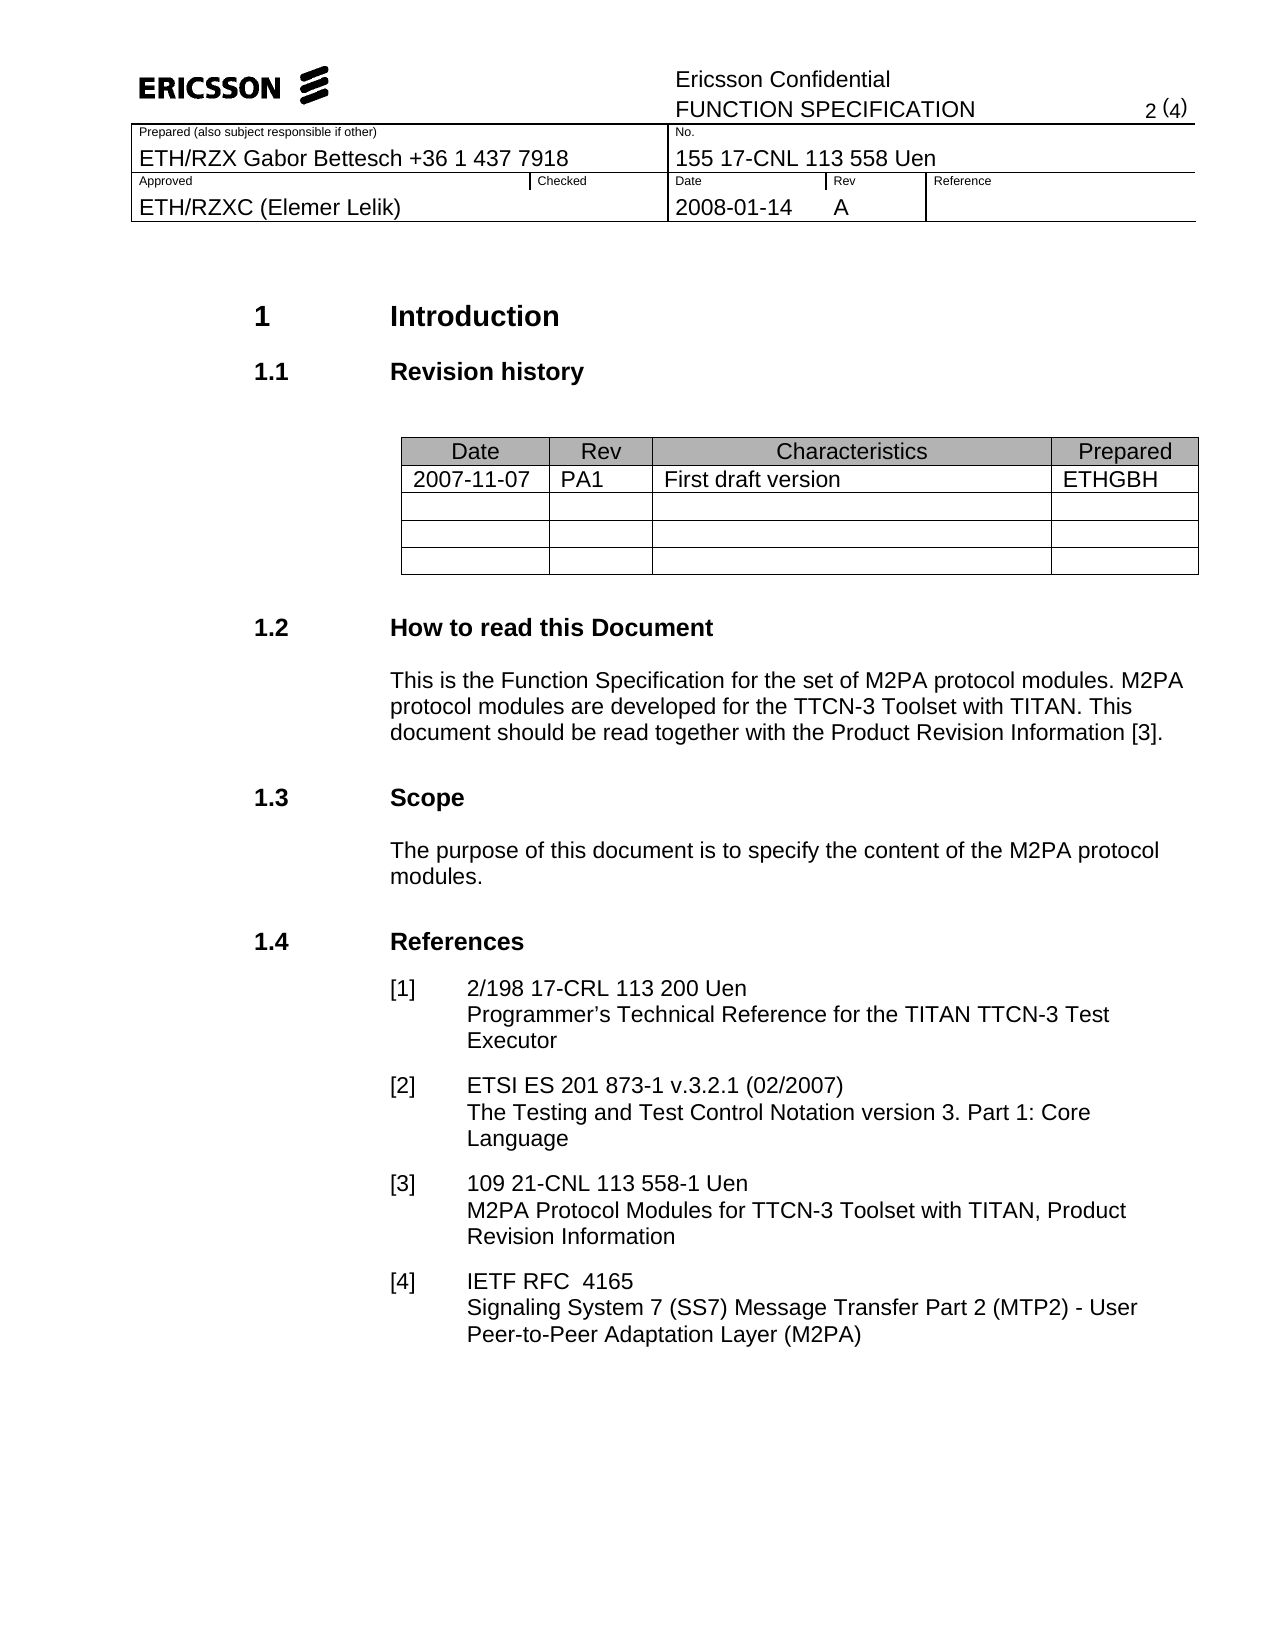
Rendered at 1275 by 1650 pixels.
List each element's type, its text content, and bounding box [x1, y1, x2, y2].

table_header Characteristics [653, 438, 1051, 465]
table_cell [402, 521, 549, 547]
subtitle Revision history [254, 357, 1216, 386]
table_cell [653, 548, 1051, 574]
list 109 21-CNL 113 558-1 Uen M2PA Protocol Modules for TTCN-3 Toolset with TITAN, Product Revision Information [390, 1170, 1216, 1249]
subtitle References [254, 927, 1216, 956]
table_cell [1052, 521, 1198, 547]
table_cell [1052, 548, 1198, 574]
table_header Prepared [1052, 438, 1198, 465]
table_cell [550, 521, 652, 547]
table_header Rev [550, 438, 652, 465]
table_cell [653, 521, 1051, 547]
table_header Date [402, 438, 549, 465]
table_cell [402, 548, 549, 574]
text The purpose of this document is to specify the content of the M2PA protocol modules. [390, 837, 1216, 889]
table_cell [550, 493, 652, 519]
table_cell [1052, 493, 1198, 519]
picture [138, 66, 329, 105]
table_cell PA1 [550, 466, 652, 492]
subtitle Introduction [254, 299, 1216, 332]
table_cell ETHGBH [1052, 466, 1198, 492]
subtitle How to read this Document [254, 613, 1216, 642]
table_cell [550, 548, 652, 574]
table_cell First draft version [653, 466, 1051, 492]
list 2/198 17-CRL 113 200 Uen Programmer’s Technical Reference for the TITAN TTCN-3 Test Executor [390, 974, 1216, 1054]
list ETSI ES 201 873-1 v.3.2.1 (02/2007) The Testing and Test Control Notation version 3. Part 1: Core Language [390, 1072, 1216, 1151]
subtitle Scope [254, 783, 1216, 812]
table_cell 2007-11-07 [402, 466, 549, 492]
list IETF RFC 4165 Signaling System 7 (SS7) Message Transfer Part 2 (MTP2) - User Peer-to-Peer Adaptation Layer (M2PA) [390, 1268, 1216, 1347]
table_cell [653, 493, 1051, 519]
text This is the Function Specification for the set of M2PA protocol modules. M2PA protocol modules are developed for the TTCN-3 Toolset with TITAN. This document should be read together with the Product Revision Information [3]. [390, 667, 1216, 746]
table_cell [402, 493, 549, 519]
